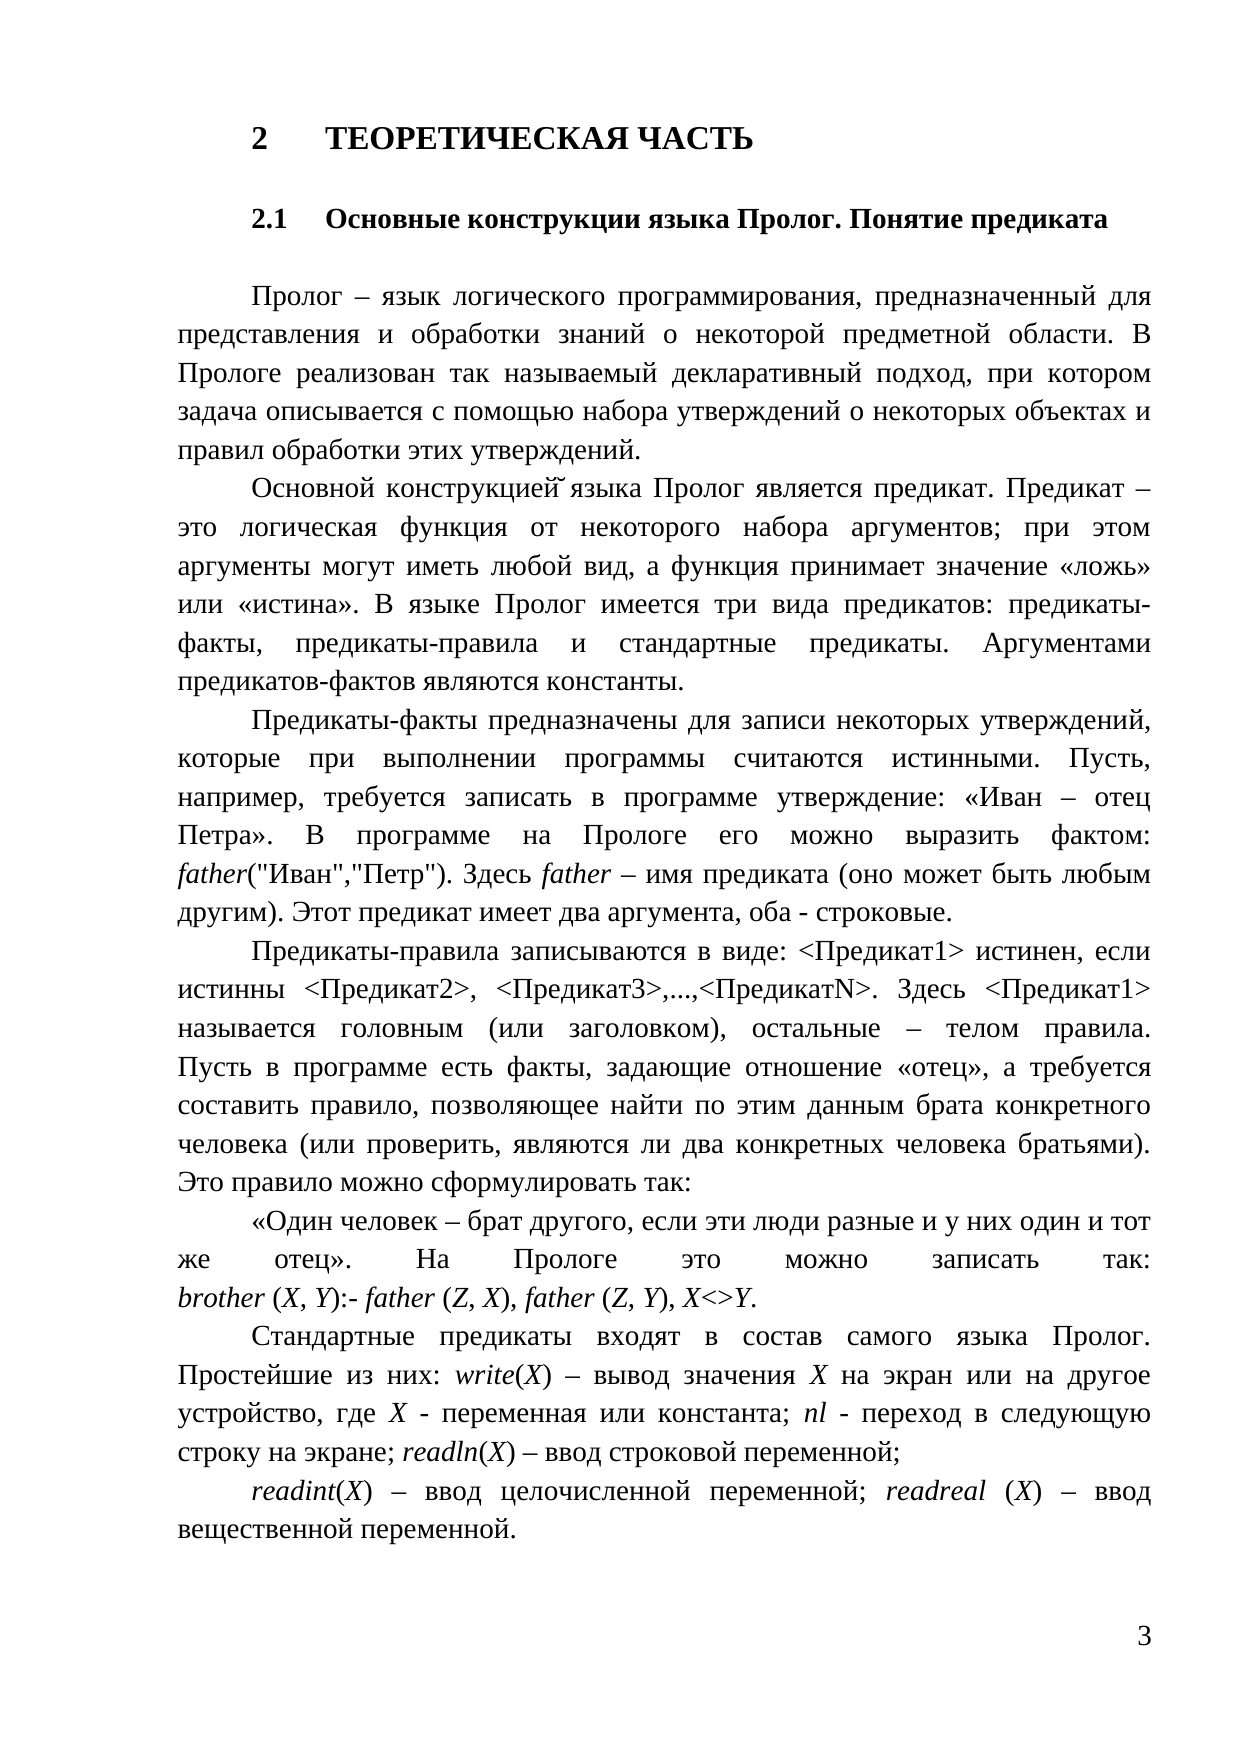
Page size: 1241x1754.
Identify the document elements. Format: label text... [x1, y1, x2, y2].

text Стандартные предикаты входят в состав самого языка Пролог. Простейшие из них: write(X) – вывод значения X на экран или на другое устройство, где X - переменная или константа; nl - переход в следующую строку на экране; readln(X) – ввод строковой переменной; [177, 1318, 1152, 1468]
text Предикаты-правила записываются в виде: <Предикат1> истинен, если истинны <Предикат2>, <Предикат3>,...,<ПредикатN>. Здесь <Предикат1> называется головным (или заголовком), остальные – телом правила. Пусть в программе есть факты, задающие отношение «отец», а требуется составить правило, позволяющее найти по этим данным брата конкретного человека (или проверить, являются ли два конкретных человека братьями). Это правило можно сформулировать так: [177, 933, 1152, 1198]
text Основной конструкцией̆ языка Пролог является предикат. Предикат – это логическая функция от некоторого набора аргументов; при этом аргументы могут иметь любой вид, а функция принимает значение «ложь» или «истина». В языке Пролог имеется три вида предикатов: предикаты-факты, предикаты-правила и стандартные предикаты. Аргументами предикатов-фактов являются константы. [177, 471, 1152, 697]
text Пролог – язык логического программирования, предназначенный для представления и обработки знаний о некоторой предметной области. В Прологе реализован так называемый декларативный подход, при котором задача описывается с помощью набора утверждений о некоторых объектах и правил обработки этих утверждений. [177, 278, 1152, 466]
list Теоретическая часть [177, 118, 1152, 156]
text «Один человек – брат другого, если эти люди разные и у них один и тот же отец». На Прологе это можно записать так: brother (X, Y):- father (Z, X), father (Z, Y), X<>Y. [177, 1203, 1152, 1313]
text Предикаты-факты предназначены для записи некоторых утверждений, которые при выполнении программы считаются истинными. Пусть, например, требуется записать в программе утверждение: «Иван – отец Петра». В программе на Прологе его можно выразить фактом: father("Иван","Петр"). Здесь father – имя предиката (оно может быть любым другим). Этот предикат имеет два аргумента, оба - строковые. [177, 702, 1152, 928]
list Основные конструкции языка Пролог. Понятие предиката [177, 201, 1152, 234]
text readint(X) – ввод целочисленной переменной; readreal (X) – ввод вещественной переменной. [177, 1473, 1152, 1545]
